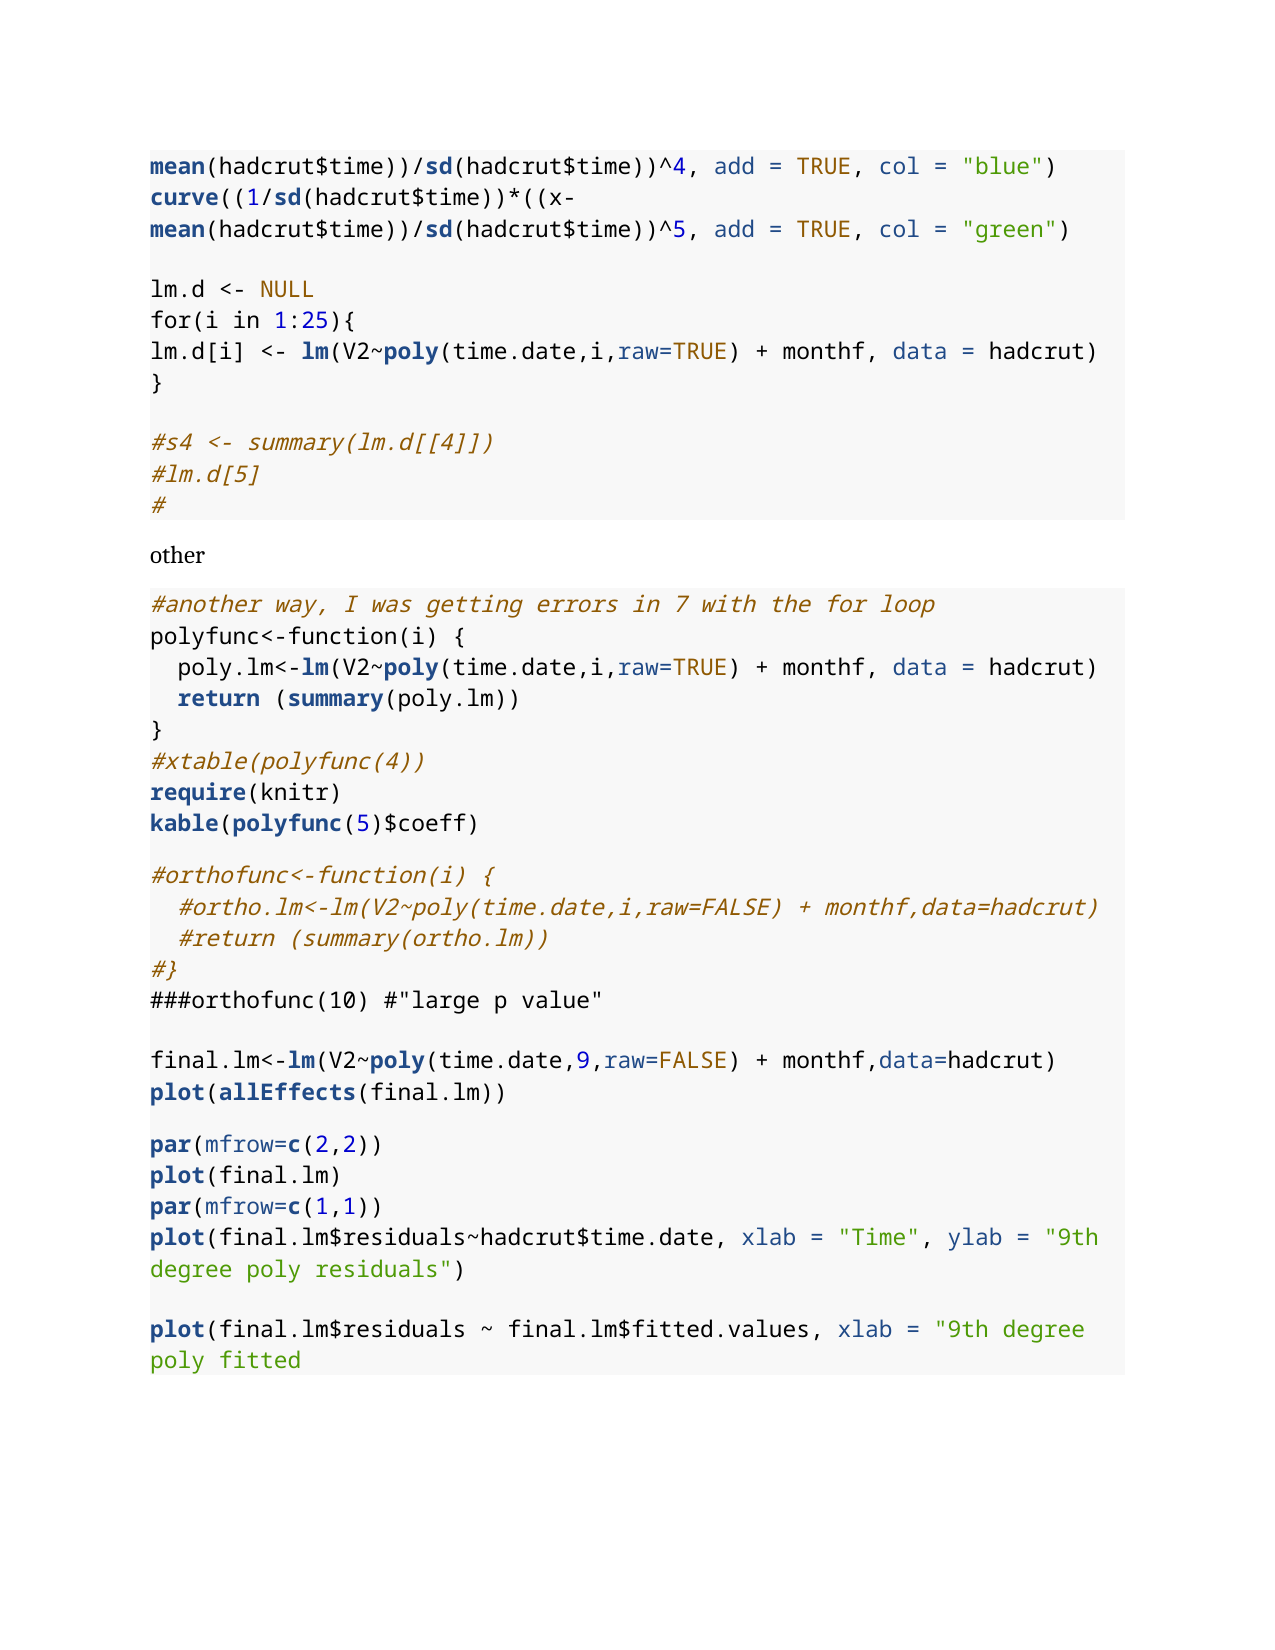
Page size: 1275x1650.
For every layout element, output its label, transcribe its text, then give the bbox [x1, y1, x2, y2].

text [150, 150, 1125, 520]
text #orthofunc<-function(i) { #ortho.lm<-lm(V2~poly(time.date,i,raw=FALSE) + monthf,data=hadcrut) #return (summary(ortho.lm)) #} ###orthofunc(10) #"large p value" final.lm<-lm(V2~poly(time.date,9,raw=FALSE) + monthf,data=hadcrut) plot(allEffects(final.lm)) [150, 859, 1125, 1107]
text #another way, I was getting errors in 7 with the for loop polyfunc<-function(i) { poly.lm<-lm(V2~poly(time.date,i,raw=TRUE) + monthf, data = hadcrut) return (summary(poly.lm)) } #xtable(polyfunc(4)) require(knitr) kable(polyfunc(5)$coeff) [150, 588, 1125, 838]
text other [150, 541, 1125, 569]
text par(mfrow=c(2,2)) plot(final.lm) par(mfrow=c(1,1)) plot(final.lm$residuals~hadcrut$time.date, xlab = "Time", ylab = "9th degree poly residuals") plot(final.lm$residuals ~ final.lm$fitted.values, xlab = "9th degree poly fitted [150, 1127, 1125, 1375]
